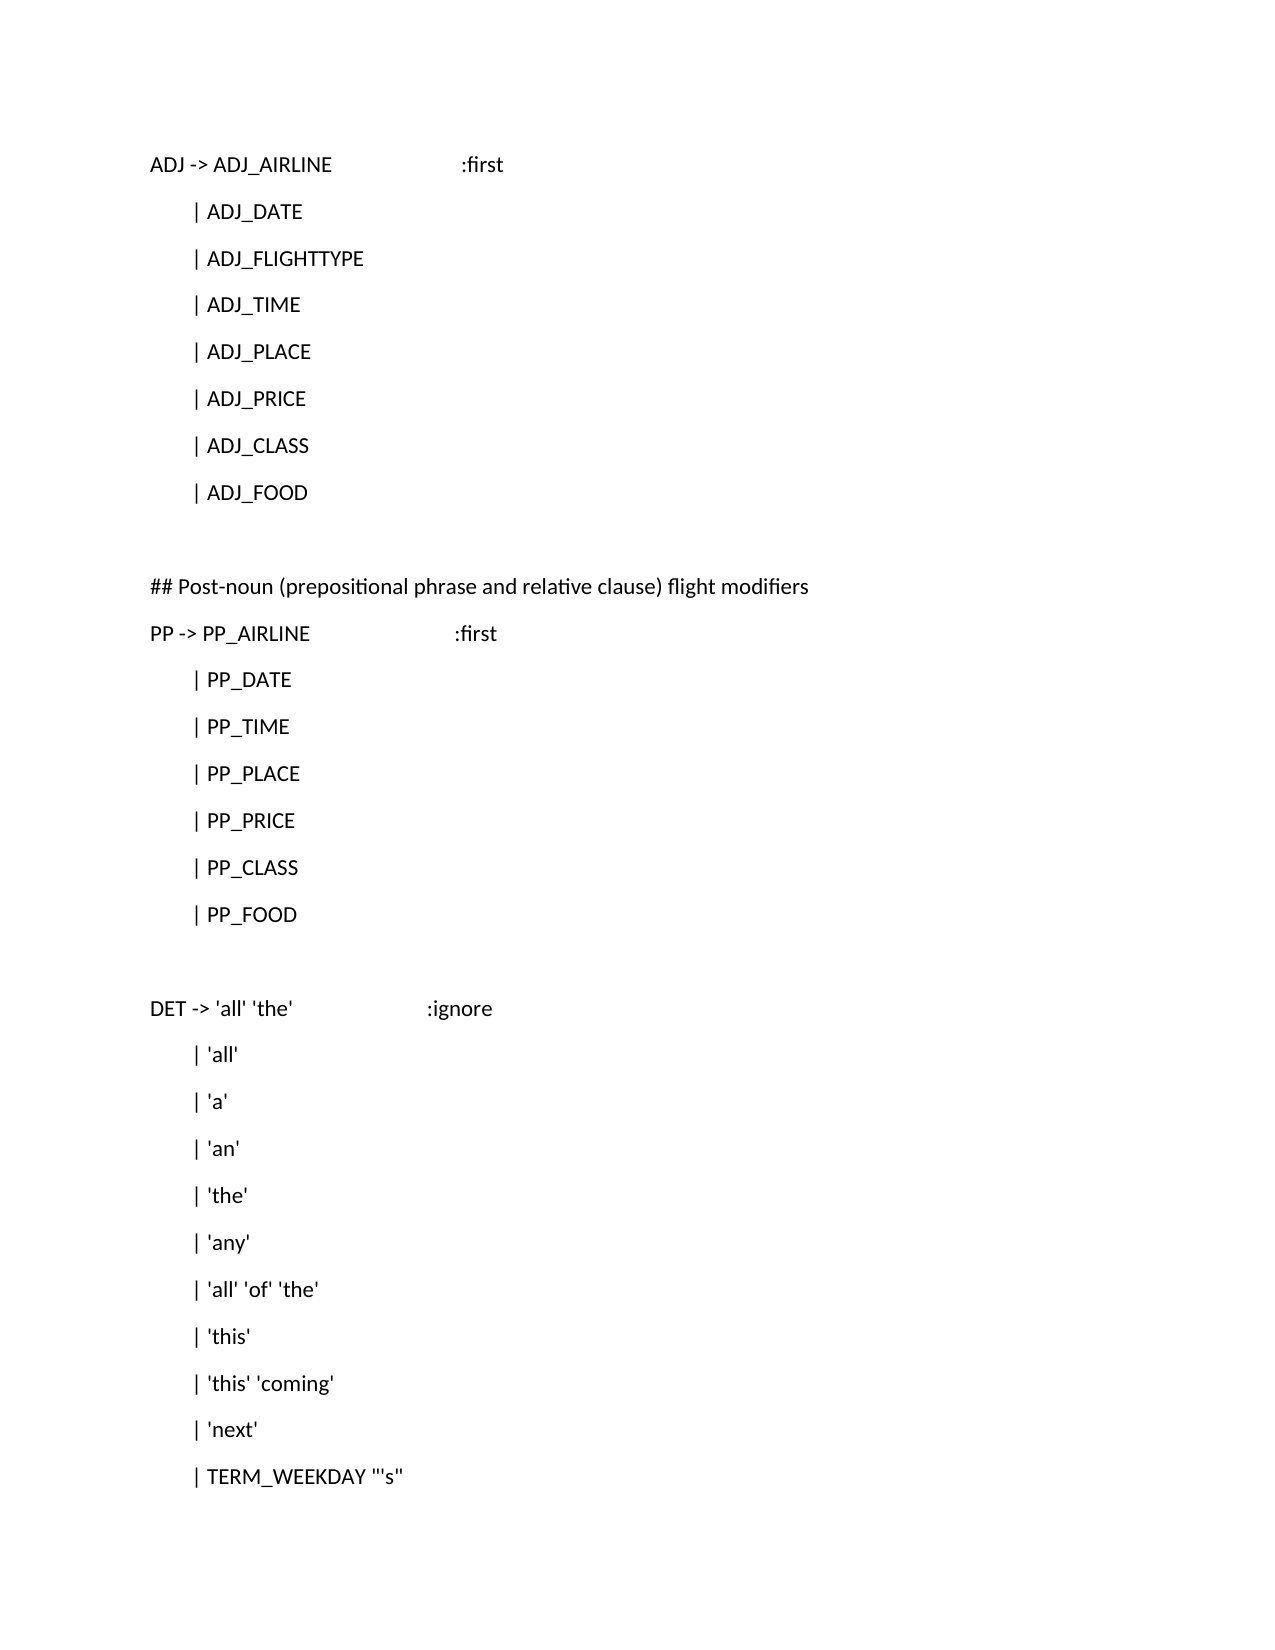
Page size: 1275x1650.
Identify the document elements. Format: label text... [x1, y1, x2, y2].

text | ADJ_PRICE [150, 384, 1125, 412]
text | PP_PRICE [150, 806, 1125, 834]
text | ADJ_TIME [150, 291, 1125, 319]
text | ADJ_CLASS [150, 431, 1125, 459]
text ## Post-noun (prepositional phrase and relative clause) flight modifiers [150, 572, 1125, 600]
text | PP_PLACE [150, 759, 1125, 787]
text | ADJ_FLIGHTTYPE [150, 244, 1125, 272]
text | TERM_WEEKDAY "'s" [150, 1462, 1125, 1491]
text | ADJ_FOOD [150, 478, 1125, 506]
text | 'the' [150, 1181, 1125, 1209]
text | PP_DATE [150, 666, 1125, 694]
text | 'a' [150, 1087, 1125, 1116]
text | 'all' 'of' 'the' [150, 1275, 1125, 1303]
text | 'next' [150, 1416, 1125, 1444]
text | PP_FOOD [150, 900, 1125, 928]
text DET -> 'all' 'the' :ignore [150, 994, 1125, 1022]
text | 'this' [150, 1322, 1125, 1350]
text | PP_TIME [150, 712, 1125, 741]
text | PP_CLASS [150, 853, 1125, 881]
text PP -> PP_AIRLINE :first [150, 619, 1125, 647]
text | ADJ_PLACE [150, 337, 1125, 366]
text | 'this' 'coming' [150, 1369, 1125, 1397]
text | ADJ_DATE [150, 197, 1125, 225]
text | 'all' [150, 1041, 1125, 1069]
text ADJ -> ADJ_AIRLINE :first [150, 150, 1125, 178]
text | 'an' [150, 1134, 1125, 1162]
text | 'any' [150, 1228, 1125, 1256]
